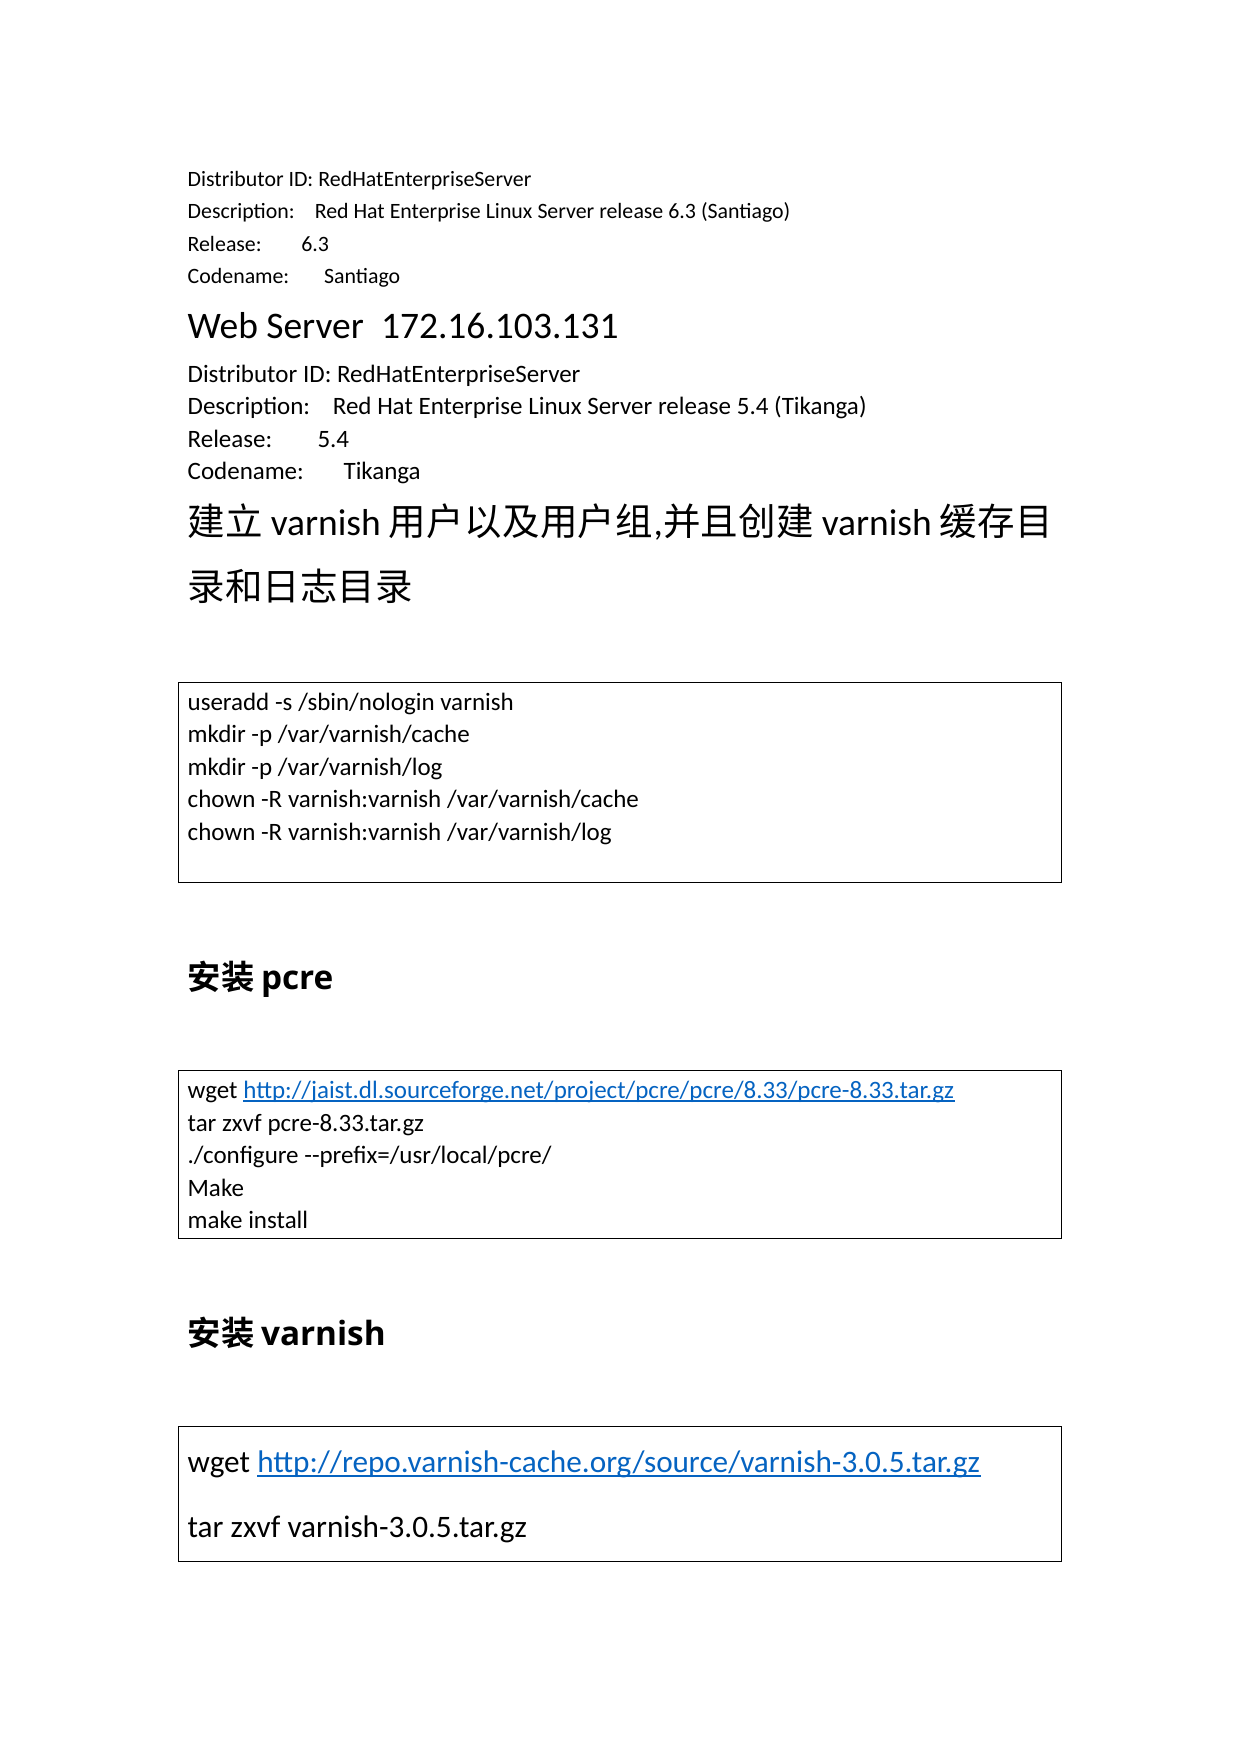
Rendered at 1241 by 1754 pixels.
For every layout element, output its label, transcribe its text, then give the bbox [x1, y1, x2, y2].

text Web Server 172.16.103.131 [187, 292, 1053, 357]
text wget http://repo.varnish-cache.org/source/varnish-3.0.5.tar.gz [179, 1427, 1061, 1491]
text Codename: Tikanga [187, 454, 1053, 487]
text chown -R varnish:varnish /var/varnish/cache [187, 783, 1053, 812]
text Release: 5.4 [187, 422, 1053, 454]
text 建立varnish用户以及用户组,并且创建varnish缓存目录和日志目录 [187, 487, 1053, 617]
text Release: 6.3 [187, 227, 1053, 259]
text tar zxvf varnish-3.0.5.tar.gz [179, 1491, 1061, 1561]
text wget http://jaist.dl.sourceforge.net/project/pcre/pcre/8.33/pcre-8.33.tar.gz [179, 1071, 1061, 1106]
text Distributor ID: RedHatEnterpriseServer [187, 357, 1053, 389]
text chown -R varnish:varnish /var/varnish/log [179, 812, 1061, 882]
text useradd -s /sbin/nologin varnish [179, 683, 1061, 718]
subtitle 安装pcre [187, 943, 1053, 1008]
text mkdir -p /var/varnish/log [187, 750, 1053, 783]
text Make [187, 1171, 1053, 1200]
subtitle 安装varnish [187, 1298, 1053, 1363]
text Description: Red Hat Enterprise Linux Server release 5.4 (Tikanga) [187, 389, 1053, 422]
text make install [179, 1200, 1061, 1238]
text tar zxvf pcre-8.33.tar.gz [187, 1106, 1053, 1138]
text Description: Red Hat Enterprise Linux Server release 6.3 (Santiago) [187, 194, 1053, 227]
text Distributor ID: RedHatEnterpriseServer [187, 162, 1053, 194]
text Codename: Santiago [187, 259, 1053, 292]
text mkdir -p /var/varnish/cache [187, 718, 1053, 750]
text ./configure --prefix=/usr/local/pcre/ [187, 1138, 1053, 1171]
